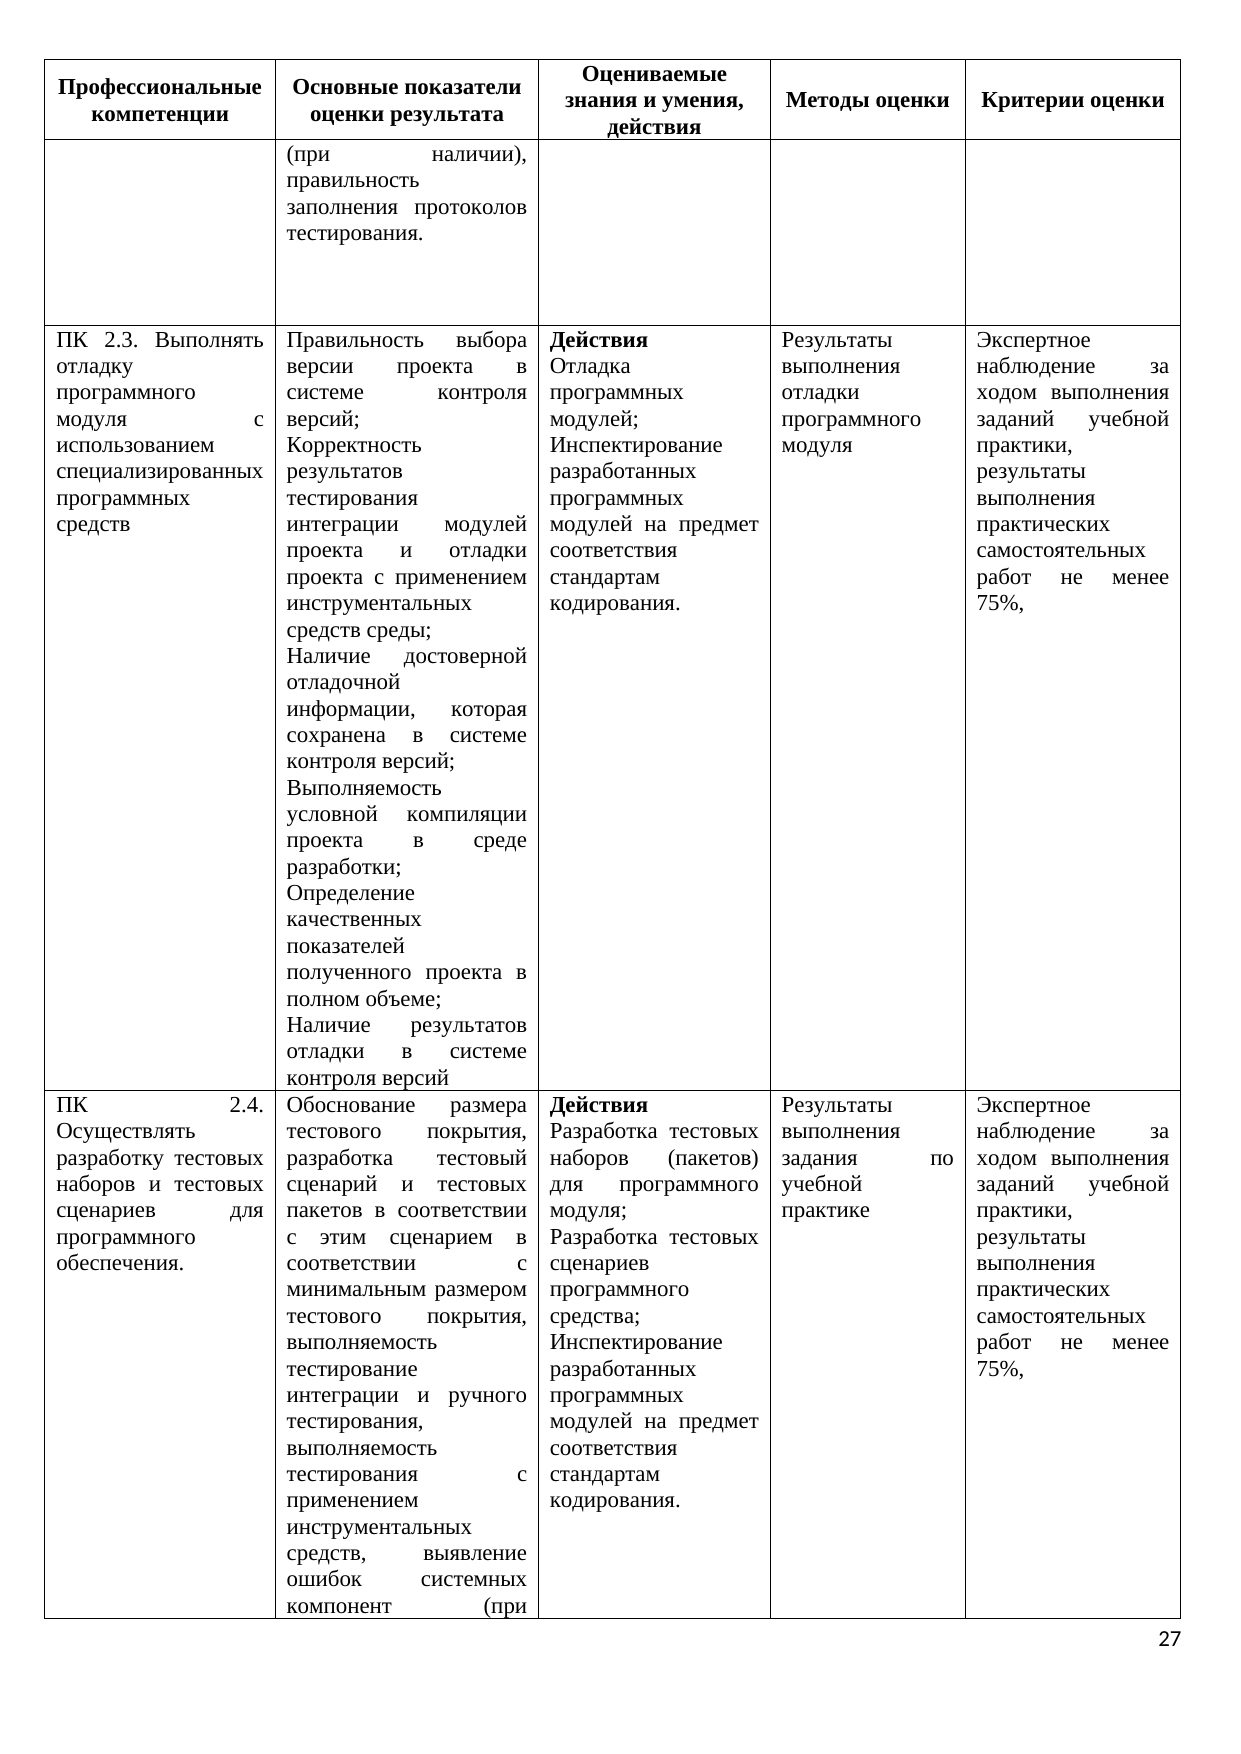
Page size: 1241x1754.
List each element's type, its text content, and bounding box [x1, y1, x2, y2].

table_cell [771, 1091, 965, 1618]
table_cell ПК 2.3. Выполнять отладку программного модуля с использованием специализированных программных средств [45, 326, 275, 1090]
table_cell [539, 140, 770, 325]
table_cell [45, 1091, 275, 1618]
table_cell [539, 1091, 770, 1618]
table_cell Результаты выполнения отладки программного модуля [771, 326, 965, 1090]
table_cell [771, 140, 965, 325]
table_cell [966, 1091, 1180, 1618]
table_header Критерии оценки [966, 60, 1180, 139]
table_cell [966, 140, 1180, 325]
table_cell Экспертное наблюдение за ходом выполнения заданий учебной практики, результаты выполнения практических самостоятельных работ не менее 75%, [966, 326, 1180, 1090]
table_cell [276, 1091, 538, 1618]
table_header Профессиональные компетенции [45, 60, 275, 139]
table_header Основные показатели оценки результата [276, 60, 538, 139]
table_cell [45, 140, 275, 325]
table_header Методы оценки [771, 60, 965, 139]
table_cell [276, 140, 538, 325]
table_cell Правильность выбора версии проекта в системе контроля версий; Корректность результатов тестирования интеграции модулей проекта и отладки проекта с применением инструментальных средств среды; Наличие достоверной отладочной информации, которая сохранена в системе контроля версий; Выполняемость условной компиляции проекта в среде разработки; Определение качественных показателей полученного проекта в полном объеме; Наличие результатов отладки в системе контроля версий [276, 326, 538, 1090]
table_cell Действия Отладка программных модулей; Инспектирование разработанных программных модулей на предмет соответствия стандартам кодирования. [539, 326, 770, 1090]
table_header Оцениваемые знания и умения, действия [539, 60, 770, 139]
